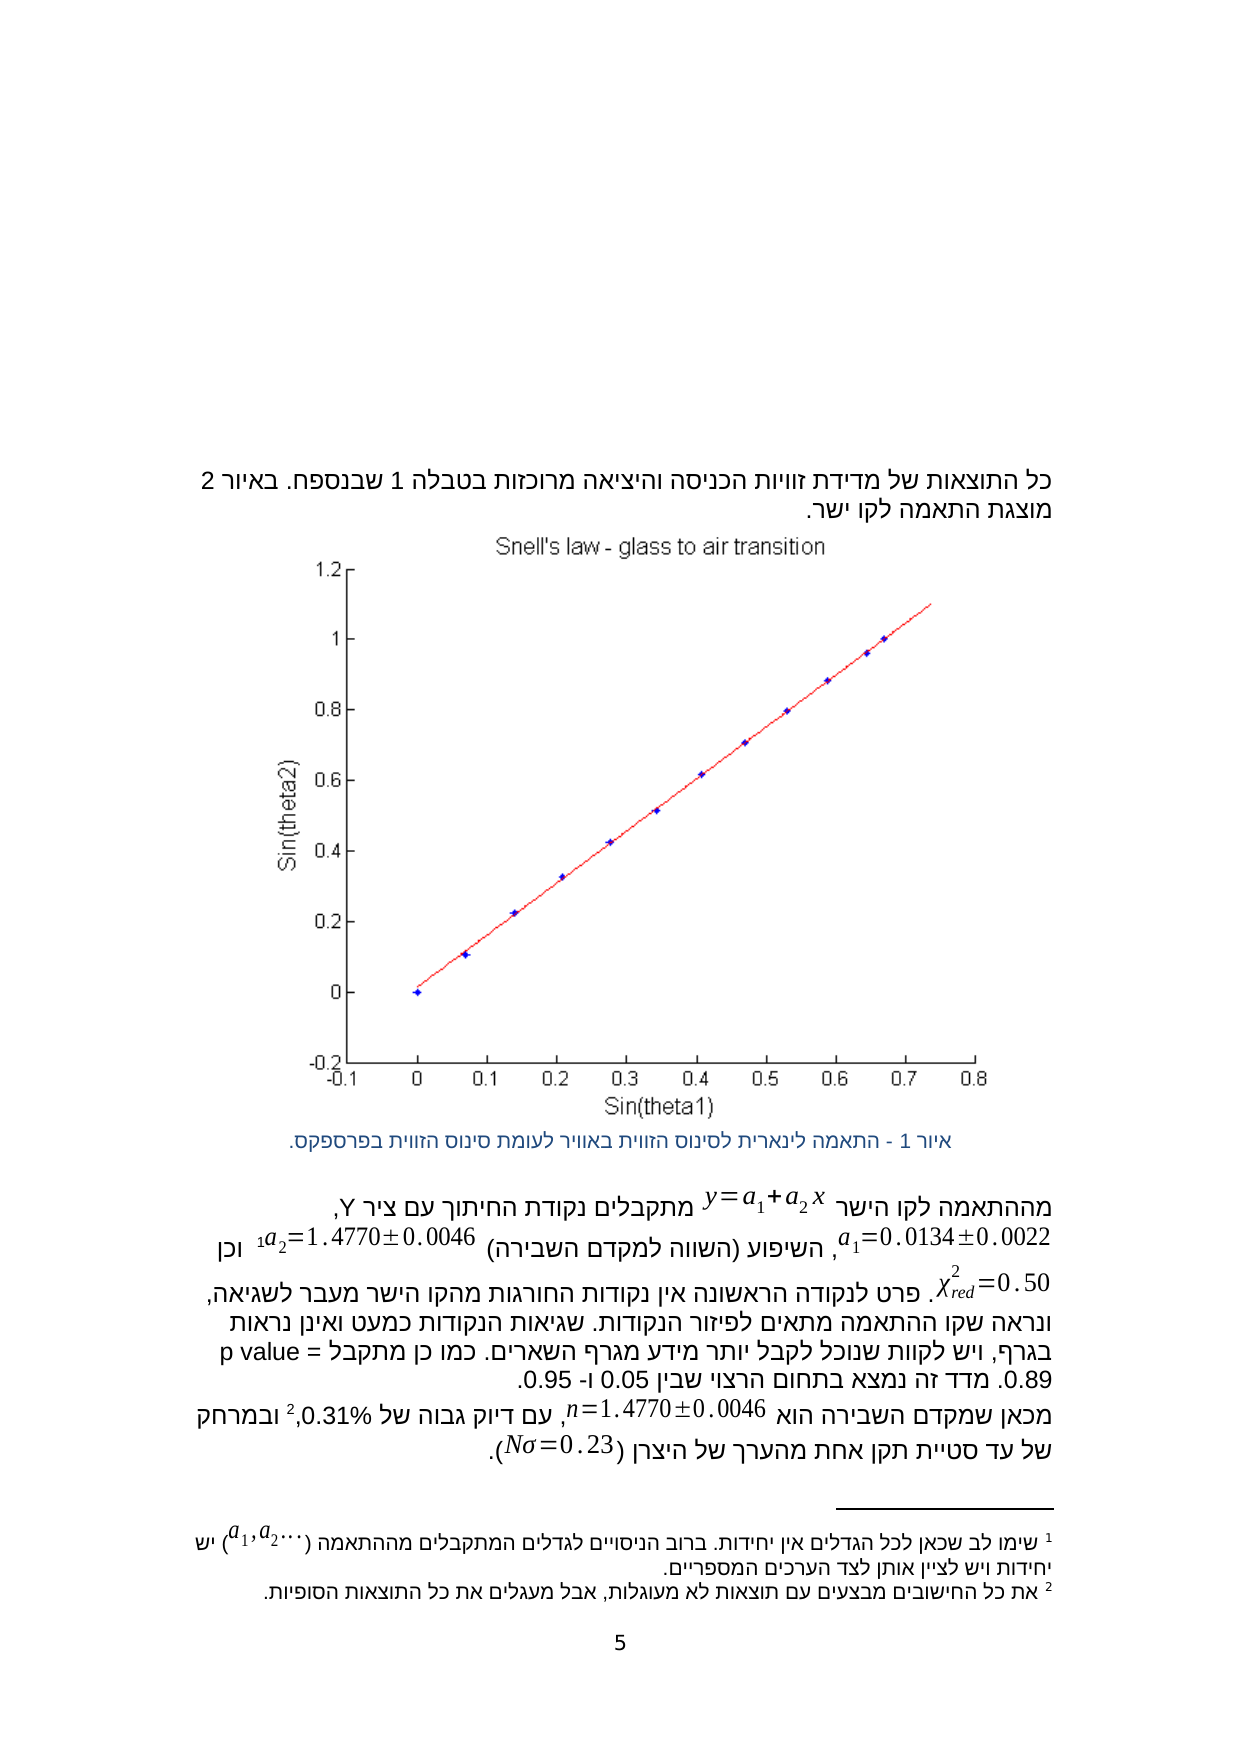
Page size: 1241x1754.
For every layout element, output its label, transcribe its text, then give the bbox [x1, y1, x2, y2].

text מההתאמה לקו הישר מתקבלים נקודת החיתוך עם ציר Y, , השיפוע (השווה למקדם השבירה) וכן . פרט לנקודה הראשונה אין נקודות החורגות מהקו הישר מעבר לשגיאה, ונראה שקו ההתאמה מתאים לפיזור הנקודות. שגיאות הנקודות כמעט ואינן נראות בגרף, ויש לקוות שנוכל לקבל יותר מידע מגרף השארים. כמו כן מתקבל p value = 0.89. מדד זה נמצא בתחום הרצוי שבין 0.05 ו- 0.95. [187, 1181, 1053, 1394]
picture [242, 523, 1053, 1129]
text מכאן שמקדם השבירה הוא , עם דיוק גבוה של 0.31%, ובמרחק של עד סטיית תקן אחת מהערך של היצרן (). [187, 1394, 1053, 1465]
